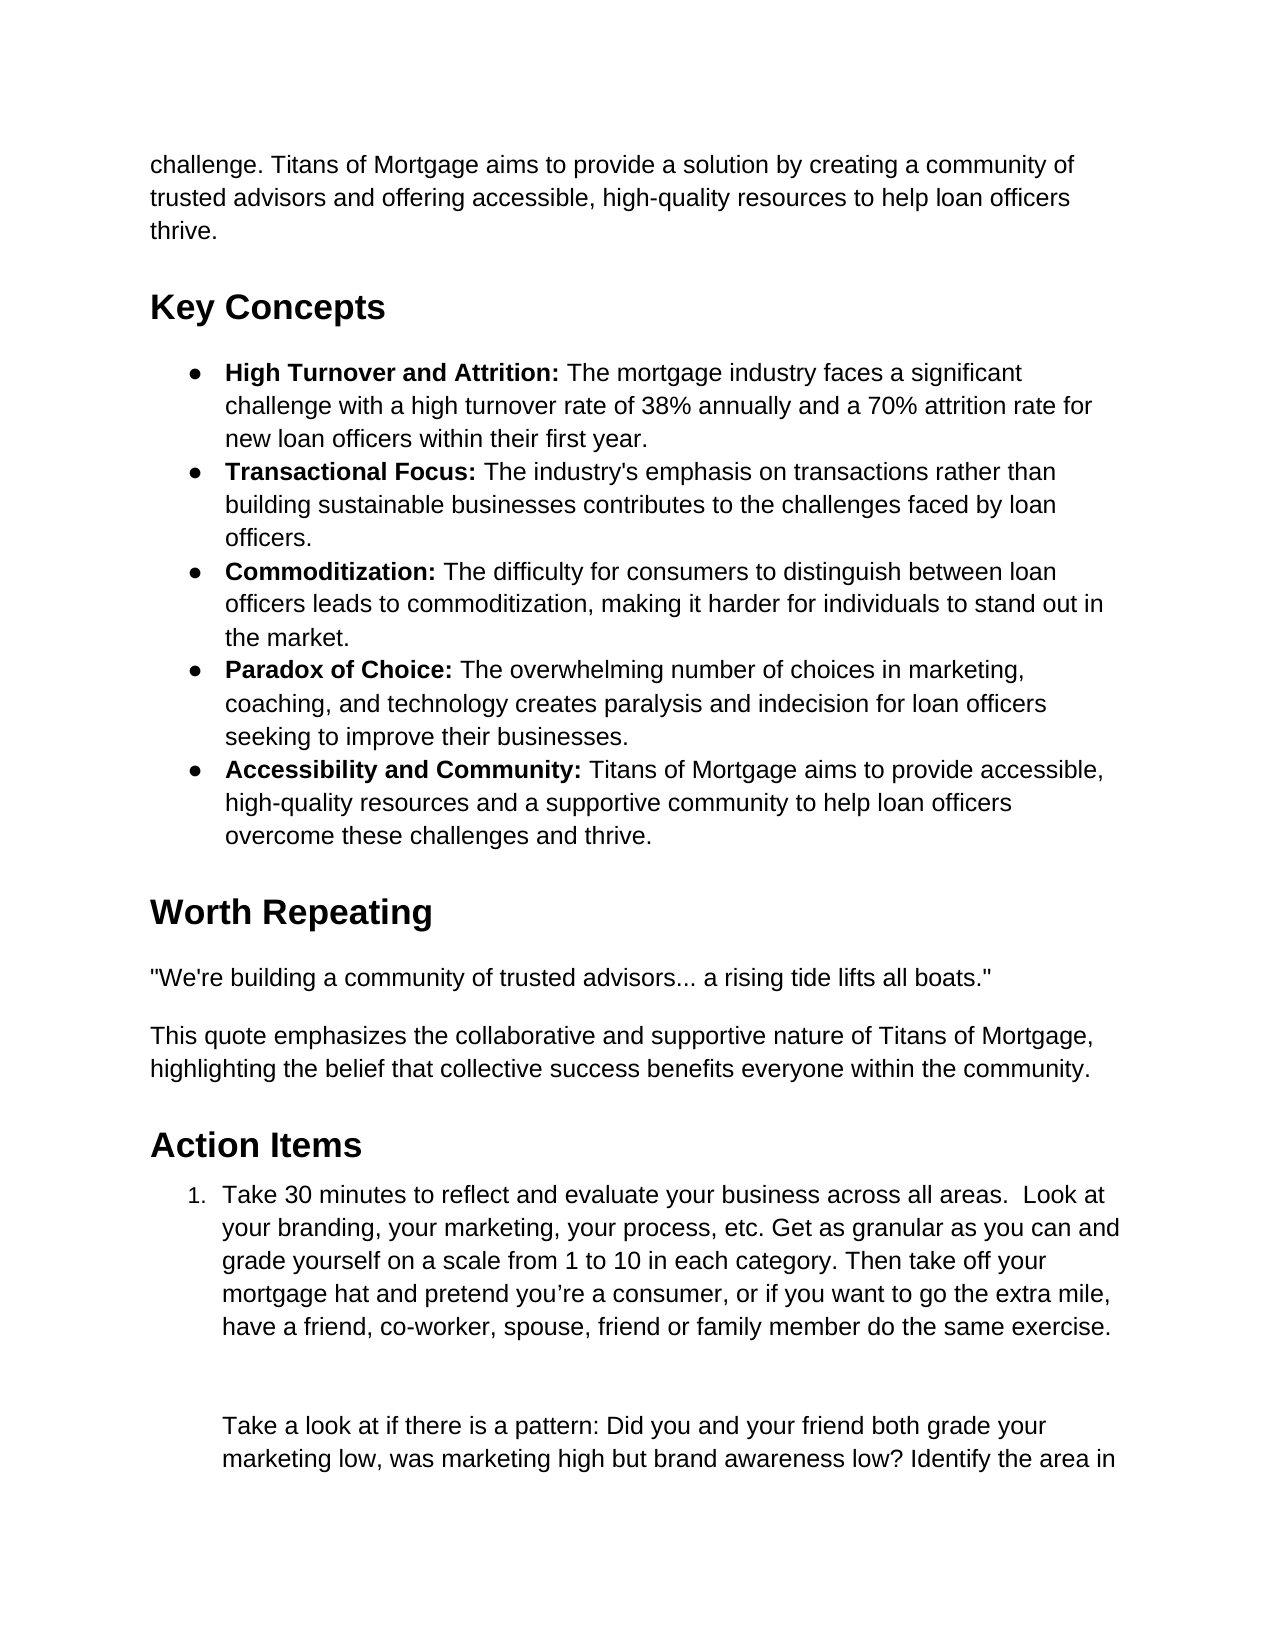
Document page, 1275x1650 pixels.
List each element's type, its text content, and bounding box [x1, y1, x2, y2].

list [187, 1179, 1125, 1472]
subtitle Key Concepts [150, 287, 1125, 327]
list High Turnover and Attrition: The mortgage industry faces a significant challenge with a high turnover rate of 38% annually and a 70% attrition rate for new loan officers within their first year. [187, 358, 1125, 453]
text This quote emphasizes the collaborative and supportive nature of Titans of Mortgage, highlighting the belief that collective success benefits everyone within the community. [150, 1021, 1125, 1083]
list Transactional Focus: The industry's emphasis on transactions rather than building sustainable businesses contributes to the challenges faced by loan officers. [187, 457, 1125, 552]
list Paradox of Choice: The overwhelming number of choices in marketing, coaching, and technology creates paralysis and indecision for loan officers seeking to improve their businesses. [187, 656, 1125, 750]
subtitle Worth Repeating [150, 891, 1125, 932]
list Accessibility and Community: Titans of Mortgage aims to provide accessible, high-quality resources and a supportive community to help loan officers overcome these challenges and thrive. [187, 754, 1125, 849]
text "We're building a community of trusted advisors... a rising tide lifts all boats." [150, 963, 1125, 992]
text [150, 150, 1125, 245]
list Commoditization: The difficulty for consumers to distinguish between loan officers leads to commoditization, making it harder for individuals to stand out in the market. [187, 556, 1125, 651]
subtitle Action Items [150, 1124, 1125, 1165]
